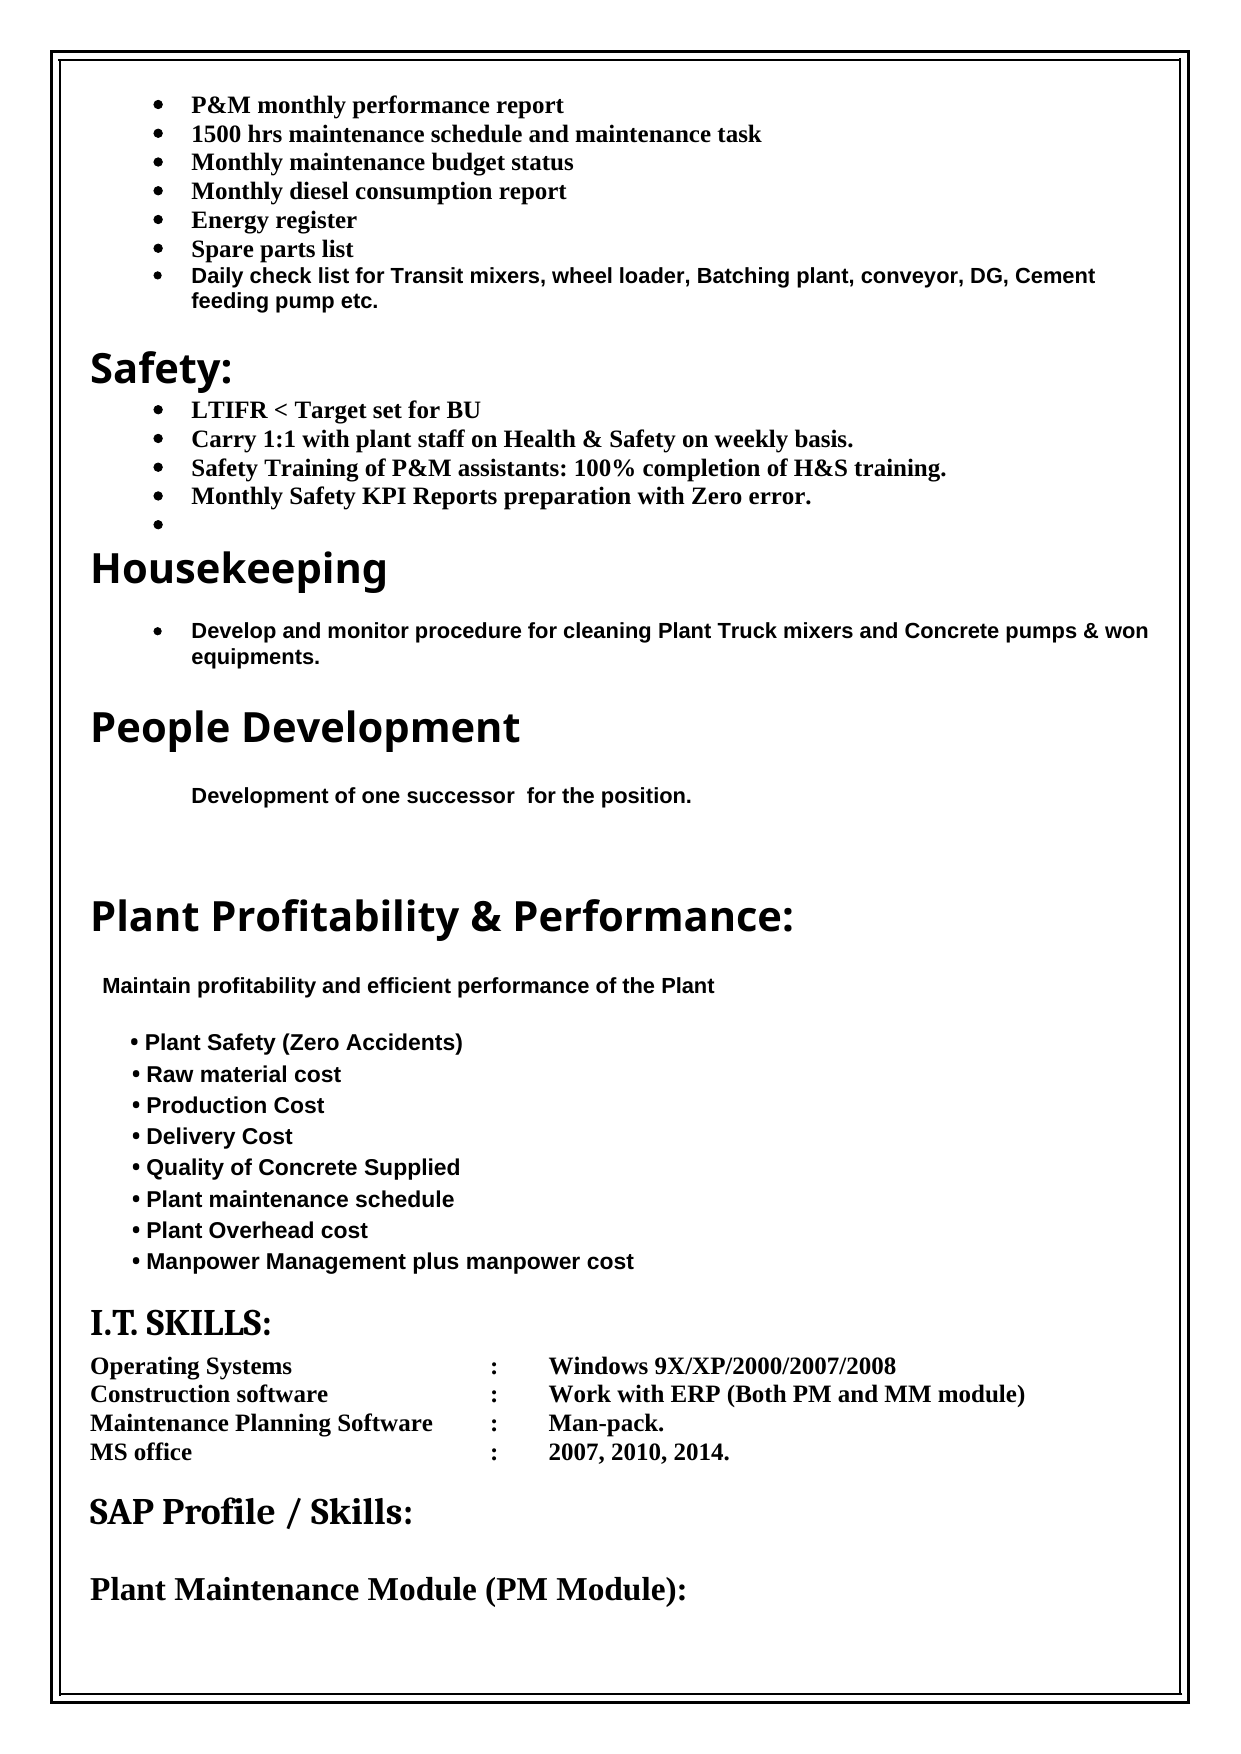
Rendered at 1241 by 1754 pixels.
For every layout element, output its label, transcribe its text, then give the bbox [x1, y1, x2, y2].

text MS office : 2007, 2010, 2014. [90, 1437, 1150, 1466]
text Operating Systems : Windows 9X/XP/2000/2007/2008 [90, 1351, 1150, 1379]
text • Plant maintenance schedule [90, 1183, 1150, 1214]
text • Raw material cost [90, 1058, 1150, 1089]
text Plant Profitability & Performance: [90, 887, 1150, 944]
subtitle SAP Profile / Skills: [90, 1491, 1150, 1534]
list Spare parts list [154, 234, 1150, 262]
list Monthly maintenance budget status [154, 147, 1150, 176]
text • Production Cost [90, 1089, 1150, 1120]
list LTIFR < Target set for BU [154, 395, 1150, 424]
list Energy register [154, 205, 1150, 234]
list Development of one successor for the position. [191, 783, 1150, 808]
text Maintain profitability and efficient performance of the Plant [90, 973, 1150, 998]
list Daily check list for Transit mixers, wheel loader, Batching plant, conveyor, DG, Cement feeding pump etc. [154, 262, 1150, 313]
text • Plant Overhead cost [90, 1214, 1150, 1245]
text People Development [90, 698, 1150, 754]
text • Delivery Cost [90, 1120, 1150, 1151]
list Carry 1:1 with plant staff on Health & Safety on weekly basis. [154, 424, 1150, 453]
text • Plant Safety (Zero Accidents) [90, 1026, 1150, 1058]
text • Manpower Management plus manpower cost [90, 1245, 1150, 1276]
list 1500 hrs maintenance schedule and maintenance task [154, 119, 1150, 147]
text Maintenance Planning Software : Man-pack. [90, 1408, 1150, 1437]
text Construction software : Work with ERP (Both PM and MM module) [90, 1379, 1150, 1408]
list Monthly diesel consumption report [154, 176, 1150, 205]
list Develop and monitor procedure for cleaning Plant Truck mixers and Concrete pumps & won equipments. [154, 618, 1150, 669]
list Monthly Safety KPI Reports preparation with Zero error. [154, 481, 1150, 510]
list Safety Training of P&M assistants: 100% completion of H&S training. [154, 453, 1150, 481]
text Safety: [90, 338, 1150, 395]
text Housekeeping [90, 539, 1150, 596]
subtitle I.T. SKILLS: [90, 1301, 1150, 1344]
text • Quality of Concrete Supplied [90, 1151, 1150, 1183]
text Plant Maintenance Module (PM Module): [90, 1569, 1150, 1607]
list P&M monthly performance report [154, 90, 1150, 119]
